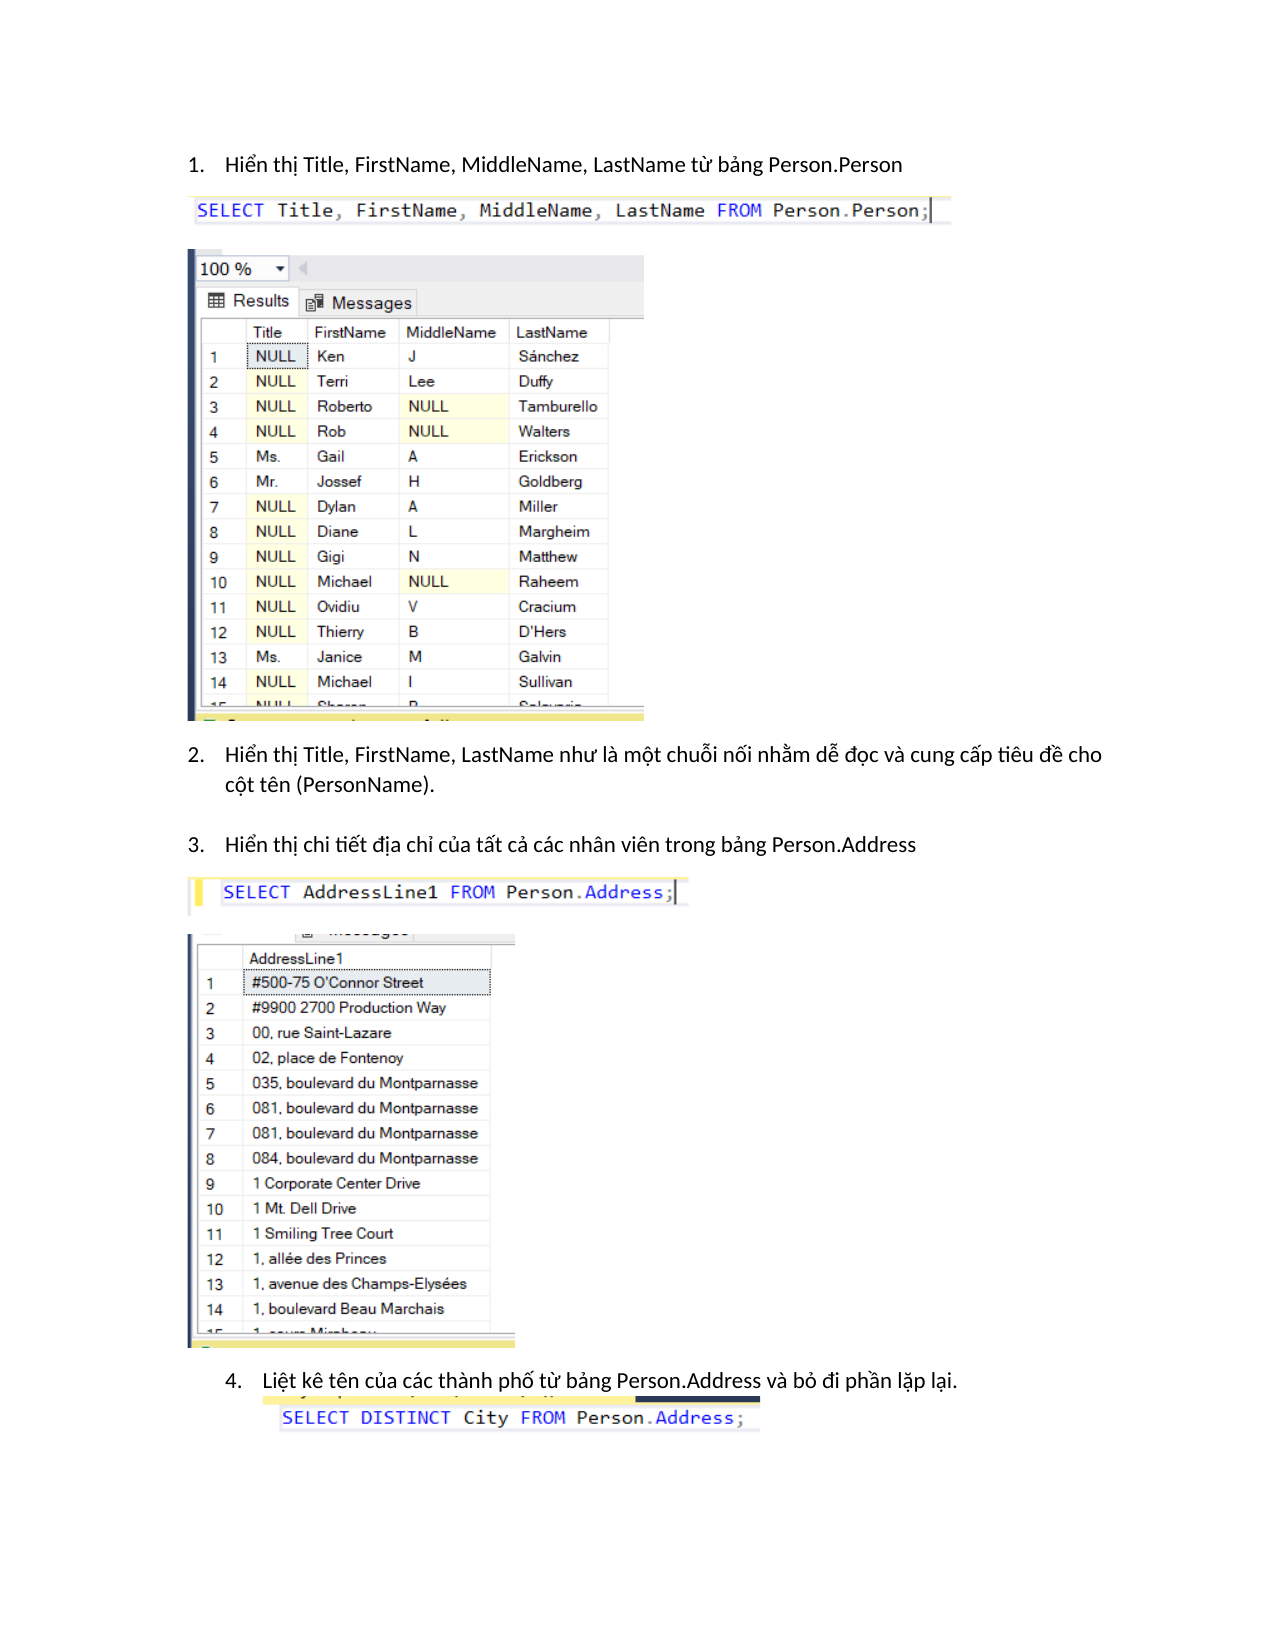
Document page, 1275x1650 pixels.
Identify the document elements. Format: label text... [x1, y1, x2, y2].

list Hiển thị Title, FirstName, LastName như là một chuỗi nối nhằm dễ đọc và cung cấp tiêu đề cho cột tên (PersonName). [187, 740, 1125, 798]
picture [187, 249, 644, 721]
picture [187, 934, 515, 1348]
list Liệt kê tên của các thành phố từ bảng Person.Address và bỏ đi phần lặp lại. [225, 1366, 1125, 1394]
list Hiển thị chi tiết địa chỉ của tất cả các nhân viên trong bảng Person.Address [187, 830, 1125, 858]
picture [187, 877, 689, 916]
picture [187, 196, 952, 231]
picture [262, 1396, 761, 1443]
list Hiển thị Title, FirstName, MiddleName, LastName từ bảng Person.Person [187, 150, 1125, 178]
